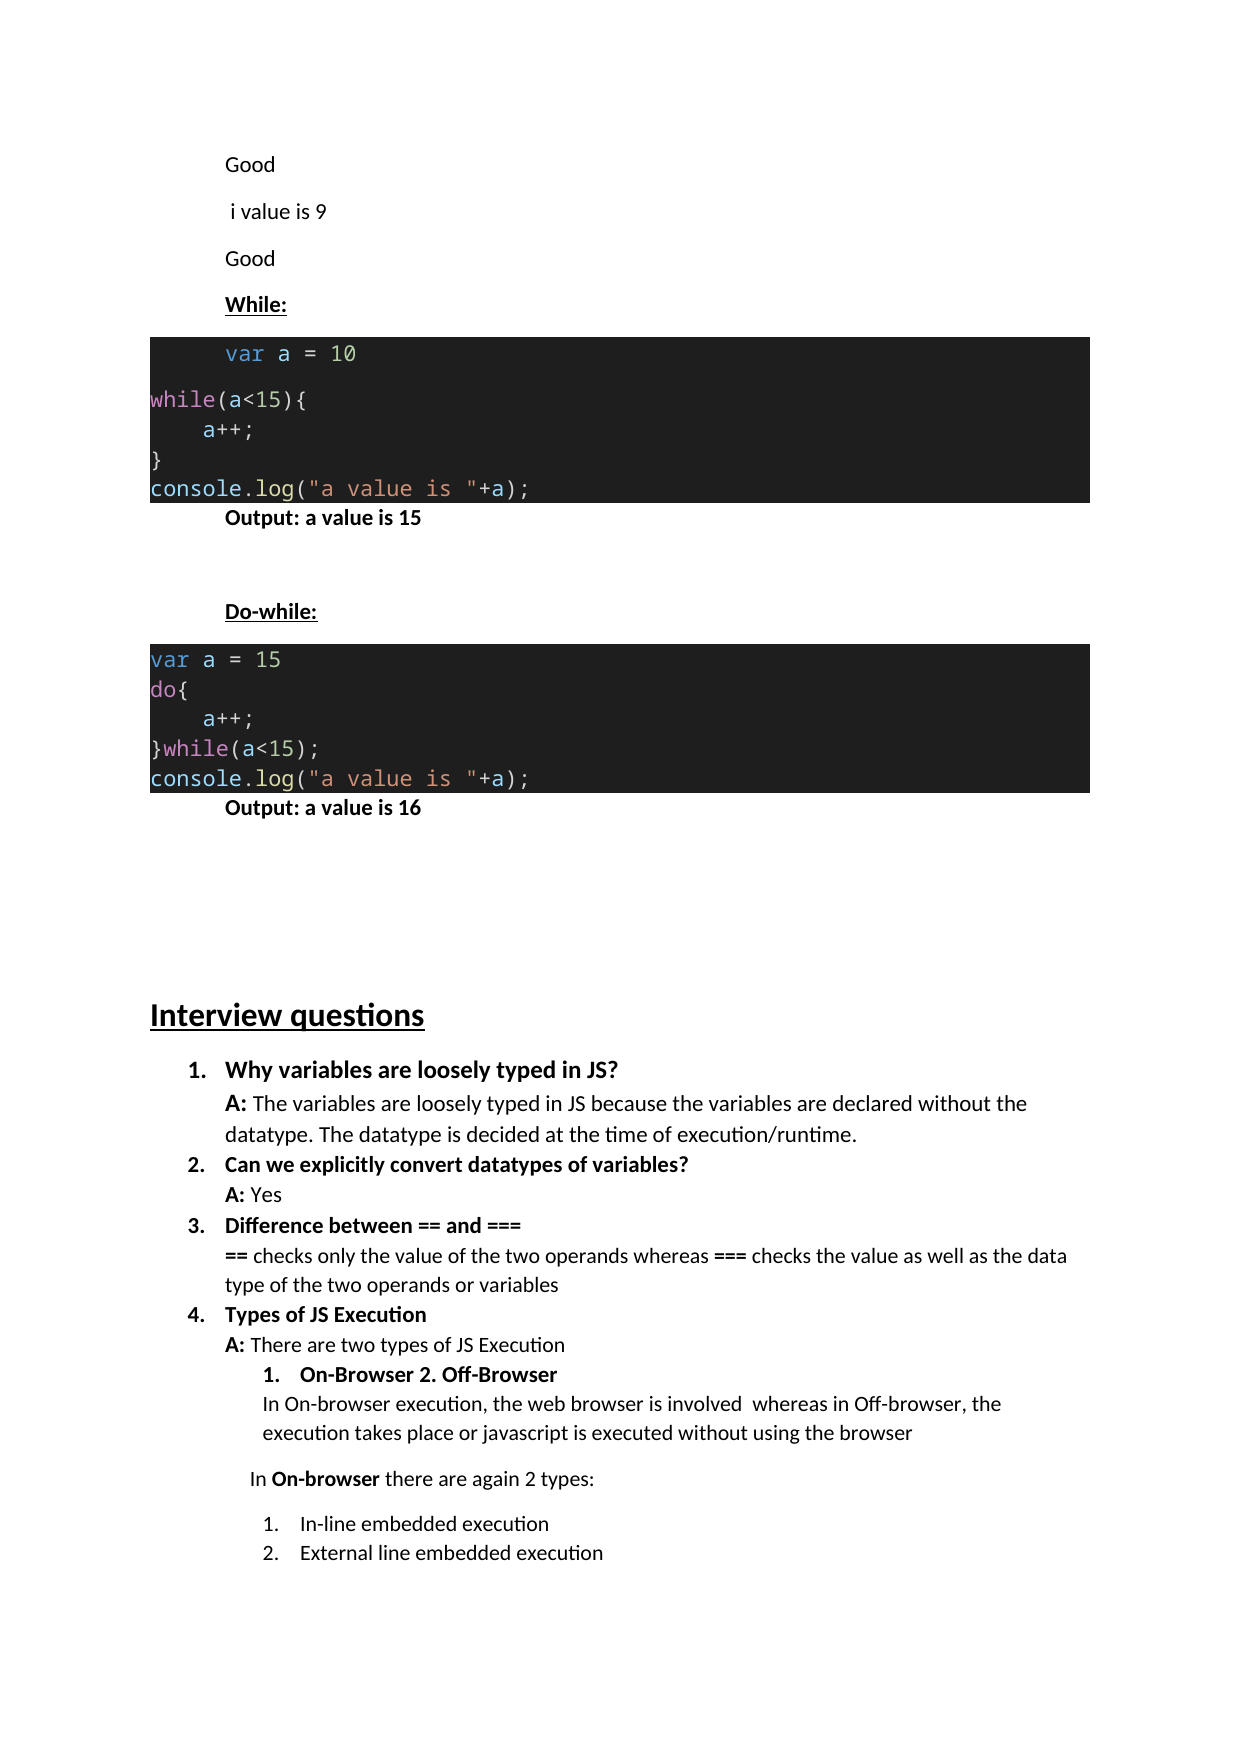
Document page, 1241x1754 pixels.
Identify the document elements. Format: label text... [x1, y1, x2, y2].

list In On-browser execution, the web browser is involved whereas in Off-browser, the execution takes place or javascript is executed without using the browser [262, 1391, 1090, 1446]
text console.log("a value is "+a); [150, 473, 1090, 503]
list Can we explicitly convert datatypes of variables? [187, 1150, 1090, 1178]
list External line embedded execution [262, 1539, 1090, 1566]
text } [150, 443, 1090, 473]
list Why variables are loosely typed in JS? [187, 1054, 1090, 1085]
text while(a<15){ [150, 384, 1090, 414]
text While: [150, 291, 1090, 319]
list Difference between == and === [187, 1211, 1090, 1239]
text var a = 10 [150, 337, 1090, 367]
text Output: a value is 16 [150, 793, 1090, 821]
list On-Browser 2. Off-Browser [262, 1360, 1090, 1388]
text a++; [150, 414, 1090, 443]
list == checks only the value of the two operands whereas === checks the value as well as the data type of the two operands or variables [225, 1241, 1090, 1298]
text Good [150, 244, 1090, 272]
text }while(a<15); [150, 733, 1090, 763]
text i value is 9 [150, 197, 1090, 225]
text Interview questions [150, 994, 1090, 1035]
list Types of JS Execution [187, 1300, 1090, 1328]
text var a = 15 [150, 644, 1090, 673]
text Output: a value is 15 [150, 503, 1090, 531]
list In-line embedded execution [262, 1510, 1090, 1537]
text a++; [150, 703, 1090, 733]
text Do-while: [150, 597, 1090, 625]
text do{ [150, 673, 1090, 703]
text console.log("a value is "+a); [150, 763, 1090, 793]
list A: There are two types of JS Execution [225, 1330, 1090, 1358]
list A: The variables are loosely typed in JS because the variables are declared without the datatype. The datatype is decided at the time of execution/runtime. [225, 1087, 1090, 1148]
text Good [150, 150, 1090, 178]
list A: Yes [225, 1181, 1090, 1209]
text In On-browser there are again 2 types: [150, 1465, 1090, 1491]
